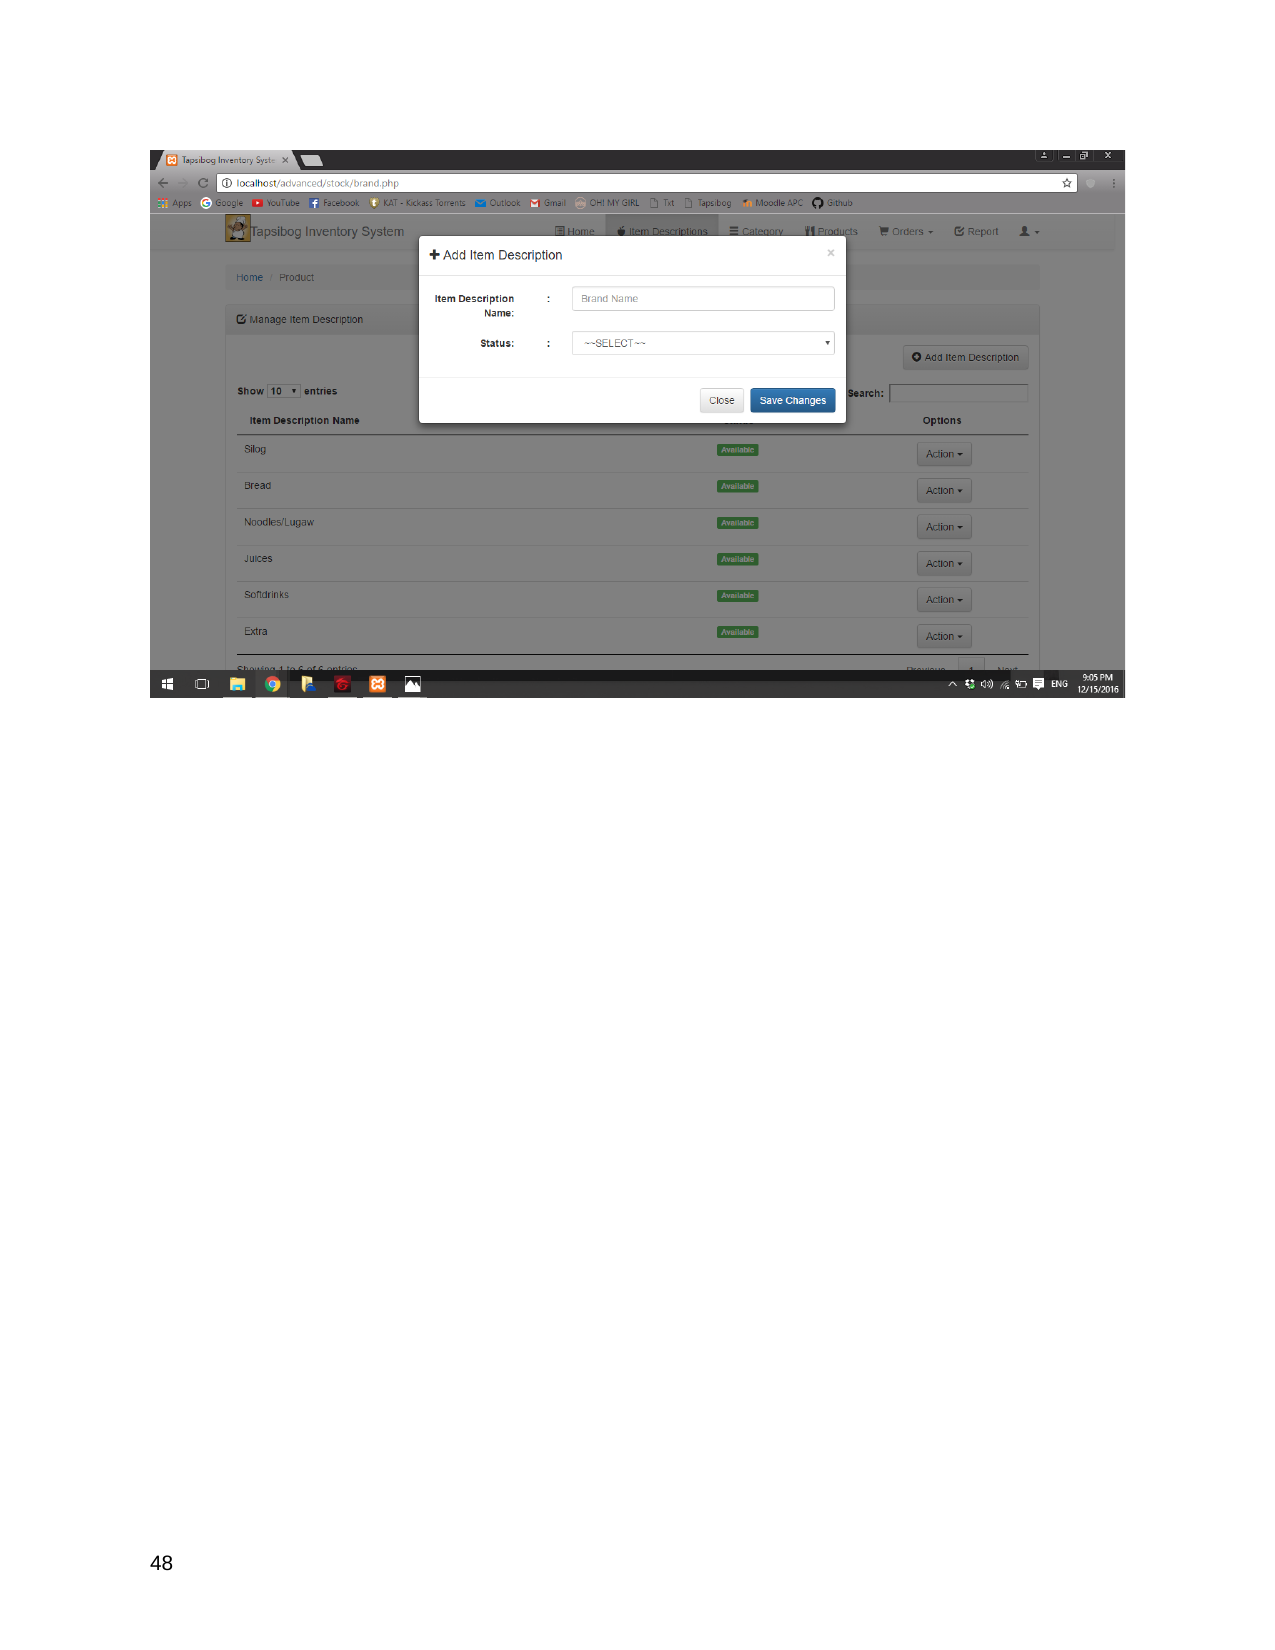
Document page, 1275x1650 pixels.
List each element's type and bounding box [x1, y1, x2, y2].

picture [150, 150, 1125, 698]
